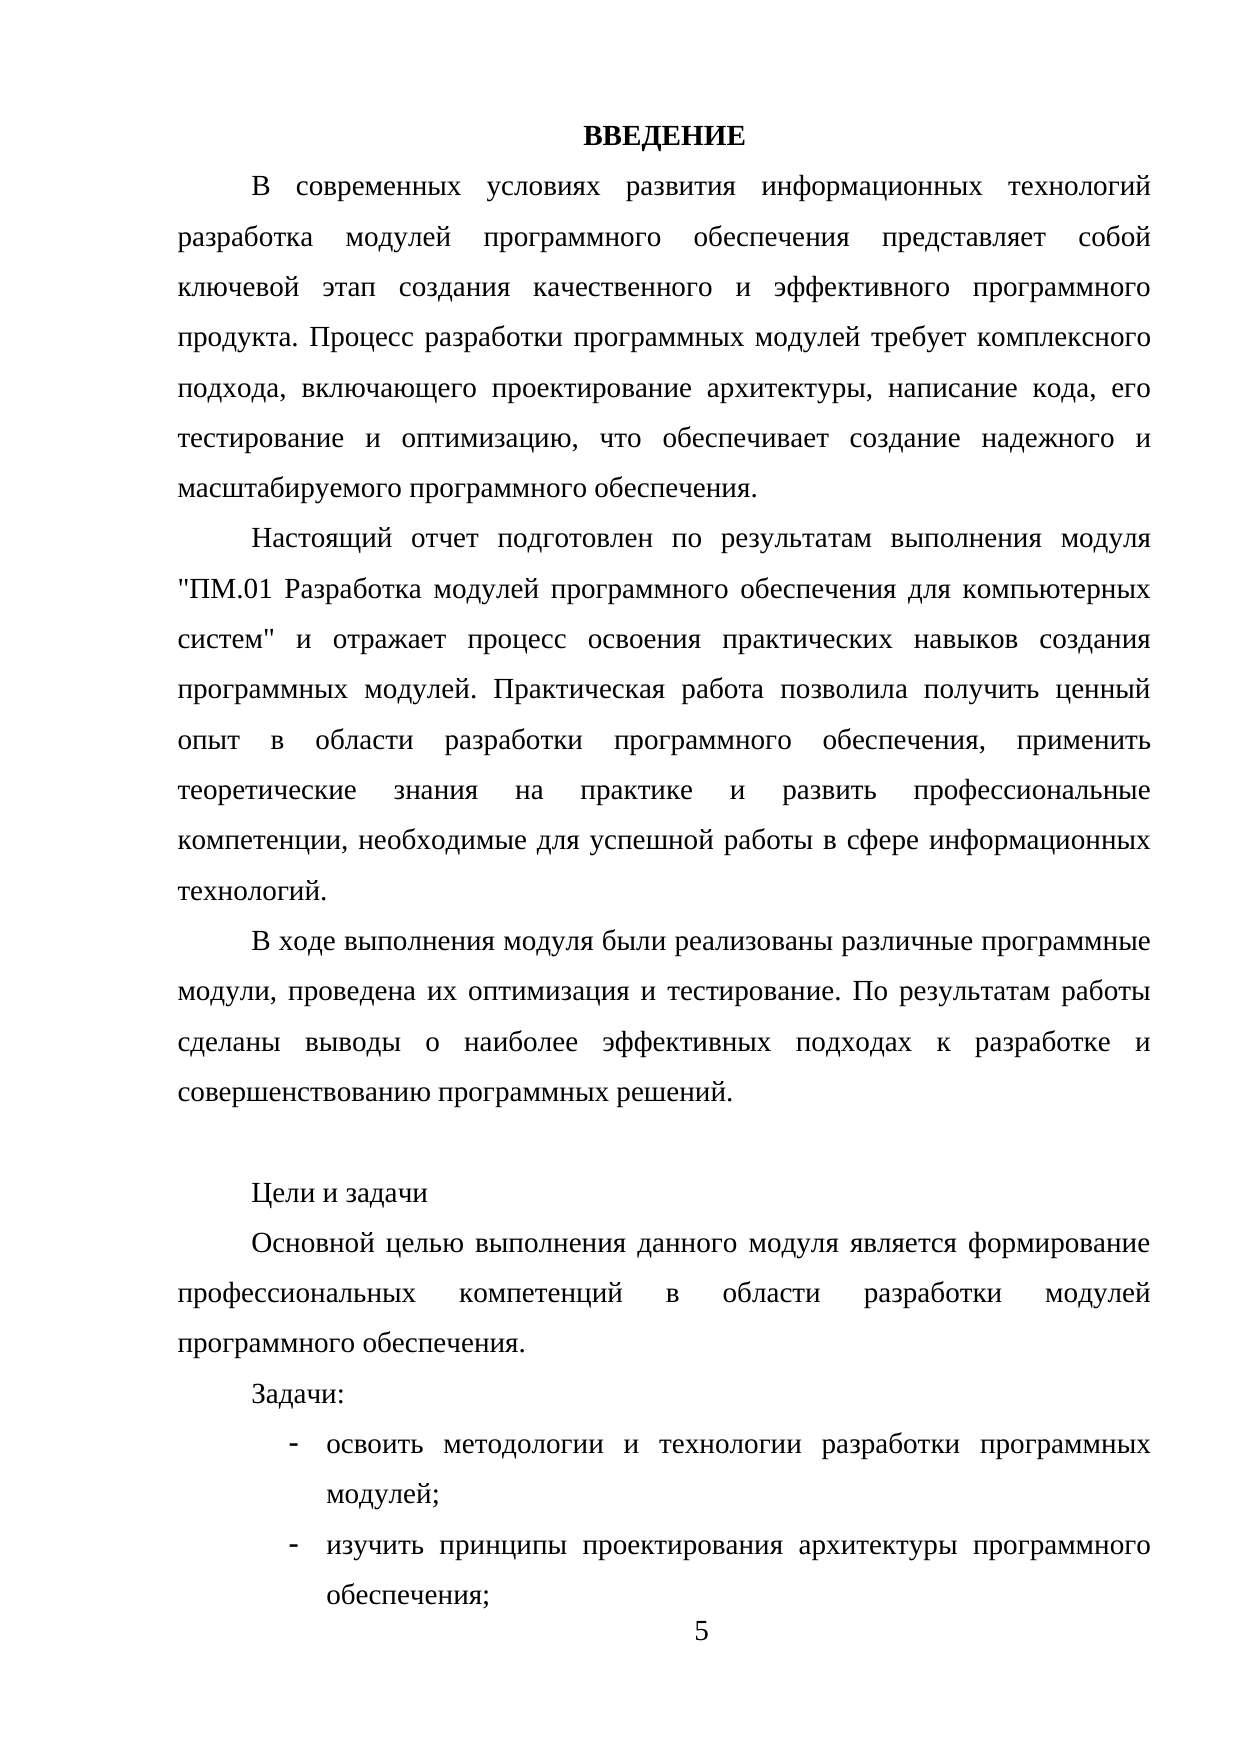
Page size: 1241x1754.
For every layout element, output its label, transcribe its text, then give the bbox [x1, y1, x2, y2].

list освоить методологии и технологии разработки программных модулей; [288, 1426, 1152, 1510]
text Основной целью выполнения данного модуля является формирование профессиональных компетенций в области разработки модулей программного обеспечения. [177, 1225, 1152, 1359]
list изучить принципы проектирования архитектуры программного обеспечения; [288, 1527, 1152, 1611]
text Задачи: [177, 1376, 1152, 1409]
subtitle ВВЕДЕНИЕ [177, 118, 1152, 152]
text Настоящий отчет подготовлен по результатам выполнения модуля "ПМ.01 Разработка модулей программного обеспечения для компьютерных систем" и отражает процесс освоения практических навыков создания программных модулей. Практическая работа позволила получить ценный опыт в области разработки программного обеспечения, применить теоретические знания на практике и развить профессиональные компетенции, необходимые для успешной работы в сфере информационных технологий. [177, 521, 1152, 906]
text В современных условиях развития информационных технологий разработка модулей программного обеспечения представляет собой ключевой этап создания качественного и эффективного программного продукта. Процесс разработки программных модулей требует комплексного подхода, включающего проектирование архитектуры, написание кода, его тестирование и оптимизацию, что обеспечивает создание надежного и масштабируемого программного обеспечения. [177, 168, 1152, 504]
text В ходе выполнения модуля были реализованы различные программные модули, проведена их оптимизация и тестирование. По результатам работы сделаны выводы о наиболее эффективных подходах к разработке и совершенствованию программных решений. [177, 923, 1152, 1108]
text Цели и задачи [177, 1175, 1152, 1208]
